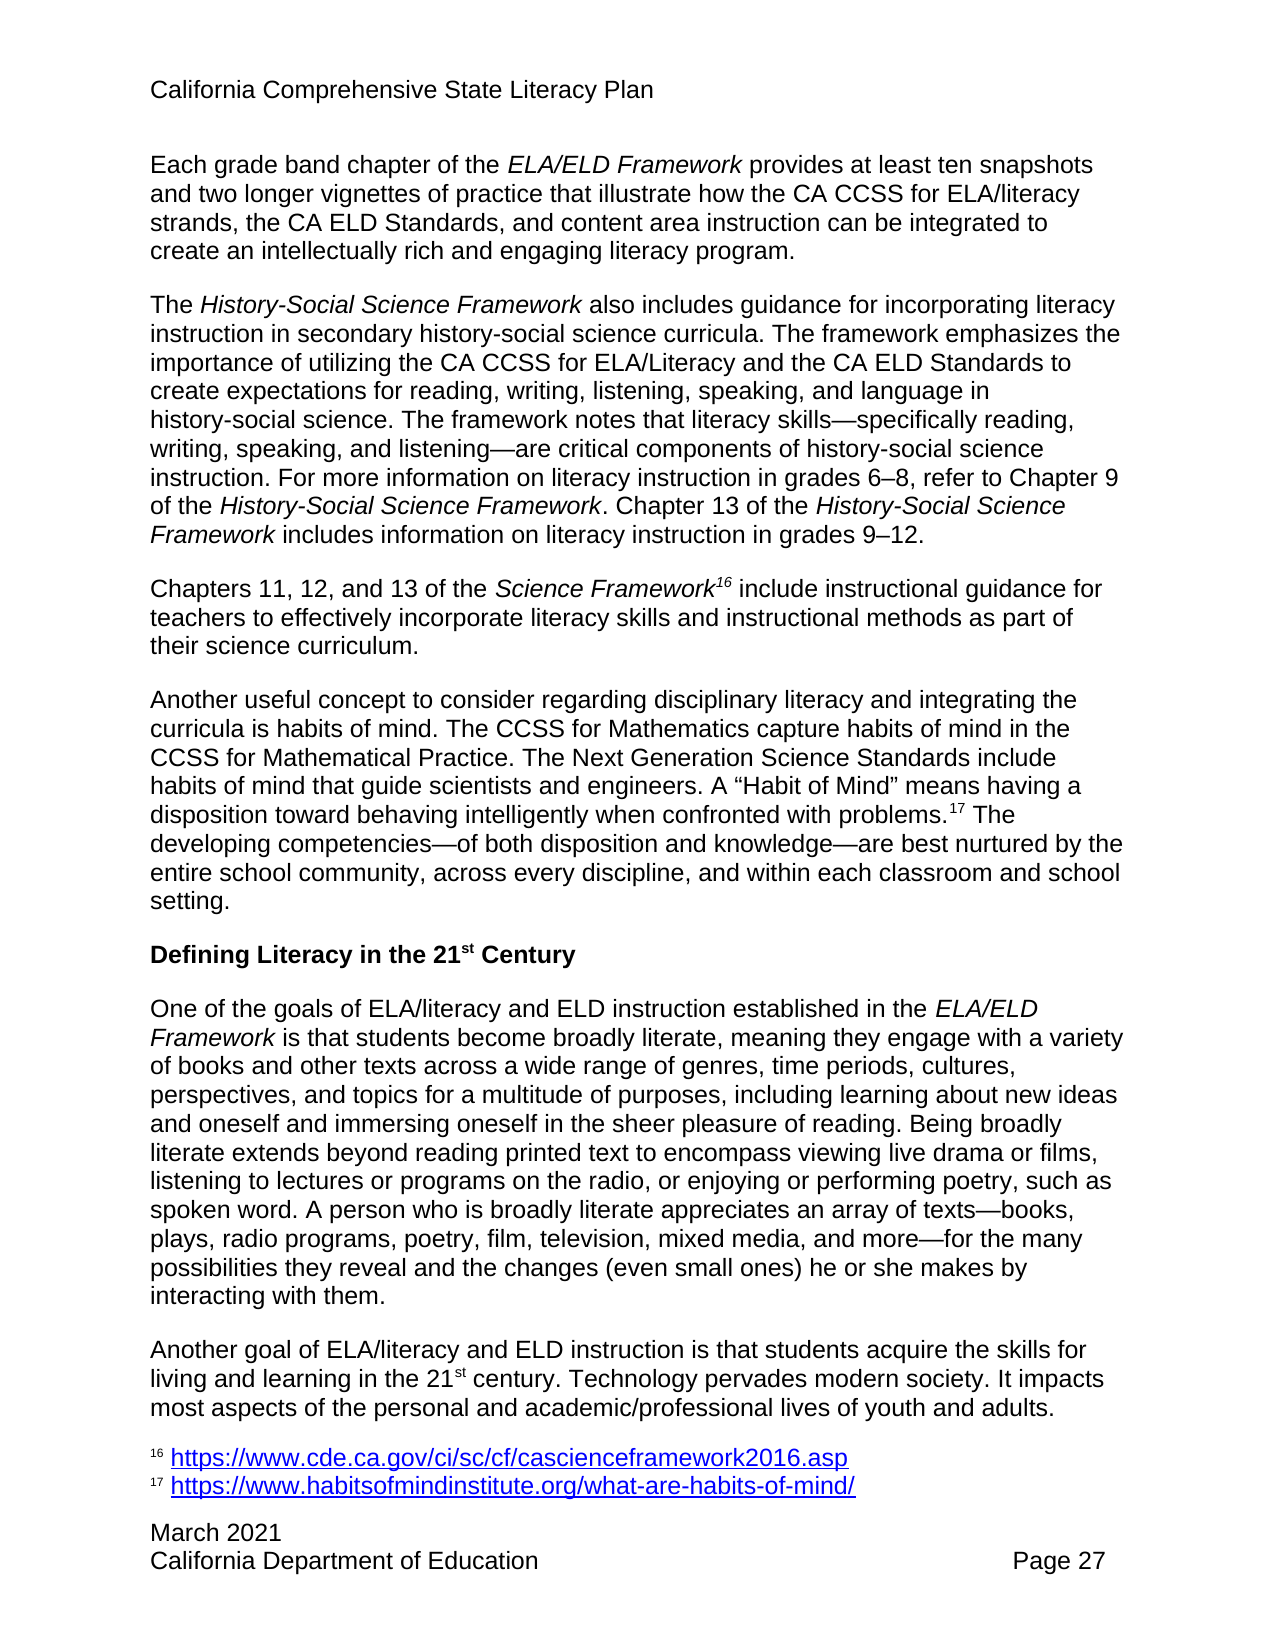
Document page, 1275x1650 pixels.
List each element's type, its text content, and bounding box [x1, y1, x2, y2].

text Another useful concept to consider regarding disciplinary literacy and integrating the curricula is habits of mind. The CCSS for Mathematics capture habits of mind in the CCSS for Mathematical Practice. The Next Generation Science Standards include habits of mind that guide scientists and engineers. A “Habit of Mind” means having a disposition toward behaving intelligently when confronted with problems. The developing competencies—of both disposition and knowledge—are best nurtured by the entire school community, across every discipline, and within each classroom and school setting. [150, 685, 1125, 915]
text Chapters 11, 12, and 13 of the Science Framework include instructional guidance for teachers to effectively incorporate literacy skills and instructional methods as part of their science curriculum. [150, 574, 1125, 660]
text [150, 1335, 1125, 1421]
text Each grade band chapter of the ELA/ELD Framework provides at least ten snapshots and two longer vignettes of practice that illustrate how the CA CCSS for ELA/literacy strands, the CA ELD Standards, and content area instruction can be integrated to create an intellectually rich and engaging literacy program. [150, 150, 1125, 265]
text One of the goals of ELA/literacy and ELD instruction established in the ELA/ELD Framework is that students become broadly literate, meaning they engage with a variety of books and other texts across a wide range of genres, time periods, cultures, perspectives, and topics for a multitude of purposes, including learning about new ideas and oneself and immersing oneself in the sheer pleasure of reading. Being broadly literate extends beyond reading printed text to encompass viewing live drama or films, listening to lectures or programs on the radio, or enjoying or performing poetry, such as spoken word. A person who is broadly literate appreciates an array of texts—books, plays, radio programs, poetry, film, television, mixed media, and more—for the many possibilities they reveal and the changes (even small ones) he or she makes by interacting with them. [150, 994, 1125, 1310]
text The History-Social Science Framework also includes guidance for incorporating literacy instruction in secondary history-social science curricula. The framework emphasizes the importance of utilizing the CA CCSS for ELA/Literacy and the CA ELD Standards to create expectations for reading, writing, listening, speaking, and language in history-social science. The framework notes that literacy skills—specifically reading, writing, speaking, and listening—are critical components of history-social science instruction. For more information on literacy instruction in grades 6–8, refer to Chapter 9 of the History-Social Science Framework. Chapter 13 of the History-Social Science Framework includes information on literacy instruction in grades 9–12. [150, 290, 1125, 549]
subtitle Defining Literacy in the 21st Century [150, 940, 1125, 969]
